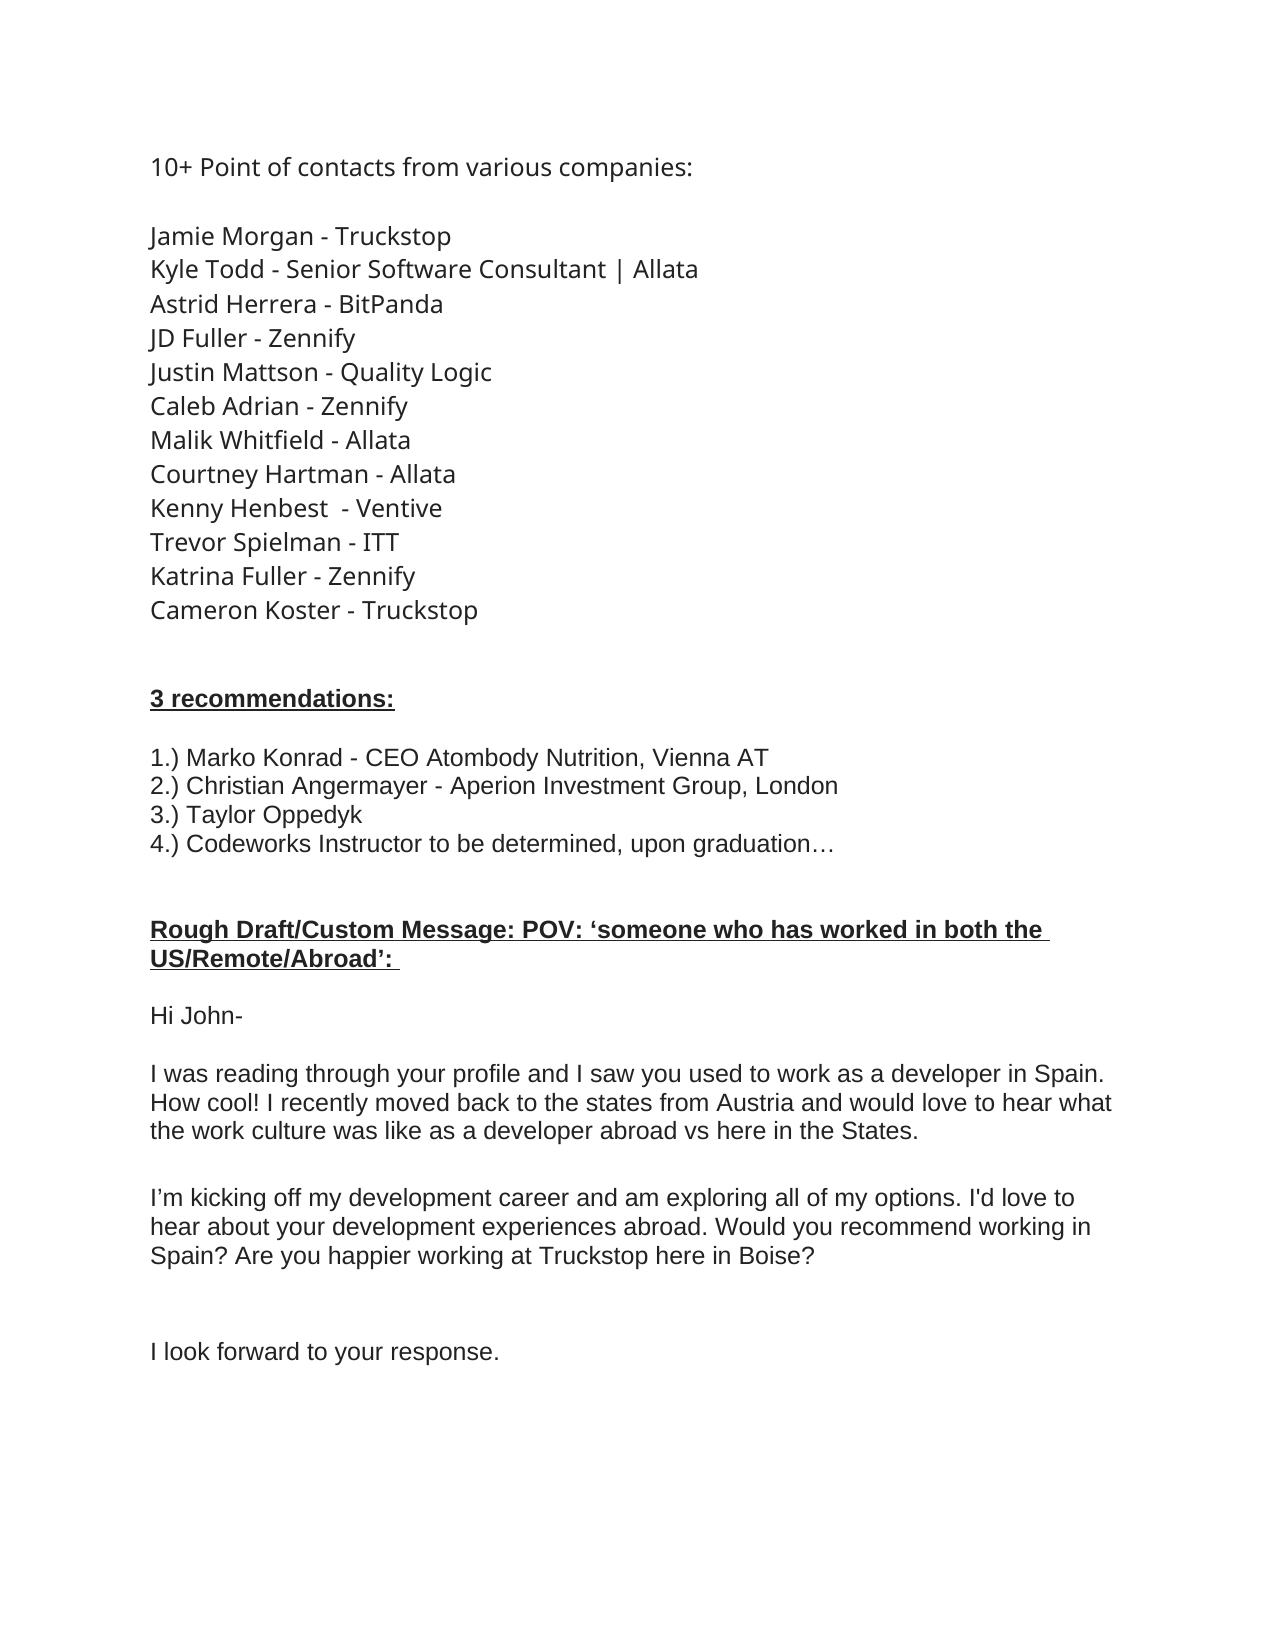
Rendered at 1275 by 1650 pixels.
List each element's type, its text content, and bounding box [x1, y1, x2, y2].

text 3.) Taylor Oppedyk [150, 800, 1125, 829]
text I’m kicking off my development career and am exploring all of my options. I'd love to hear about your development experiences abroad. Would you recommend working in Spain? Are you happier working at Truckstop here in Boise? [150, 1183, 1125, 1270]
text 10+ Point of contacts from various companies: [150, 150, 1125, 184]
text Astrid Herrera - BitPanda [150, 286, 1125, 320]
text Rough Draft/Custom Message: POV: ‘someone who has worked in both the US/Remote/Abroad’: [150, 915, 1125, 972]
text Justin Mattson - Quality Logic [150, 354, 1125, 388]
text 1.) Marko Konrad - CEO Atombody Nutrition, Vienna AT [150, 742, 1125, 771]
text Jamie Morgan - Truckstop [150, 218, 1125, 252]
text Katrina Fuller - Zennify [150, 559, 1125, 593]
text Kenny Henbest - Ventive [150, 491, 1125, 525]
text ﻿3 recommendations: [150, 684, 1125, 714]
text Caleb Adrian - Zennify [150, 388, 1125, 422]
text 4.) Codeworks Instructor to be determined, upon graduation… [150, 829, 1125, 857]
text Kyle Todd - Senior Software Consultant | Allata [150, 252, 1125, 286]
text Cameron Koster - Truckstop [150, 593, 1125, 627]
text I look forward to your response. [150, 1337, 1125, 1366]
text Malik Whitfield - Allata [150, 422, 1125, 457]
text I was reading through your profile and I saw you used to work as a developer in Spain. How cool! I recently moved back to the states from Austria and would love to hear what the work culture was like as a developer abroad vs here in the States. [150, 1059, 1125, 1173]
text Trevor Spielman - ITT [150, 525, 1125, 559]
text Courtney Hartman - Allata [150, 457, 1125, 491]
text 2.) Christian Angermayer - Aperion Investment Group, London [150, 771, 1125, 800]
text Hi John- [150, 1001, 1125, 1030]
text JD Fuller - Zennify [150, 320, 1125, 354]
